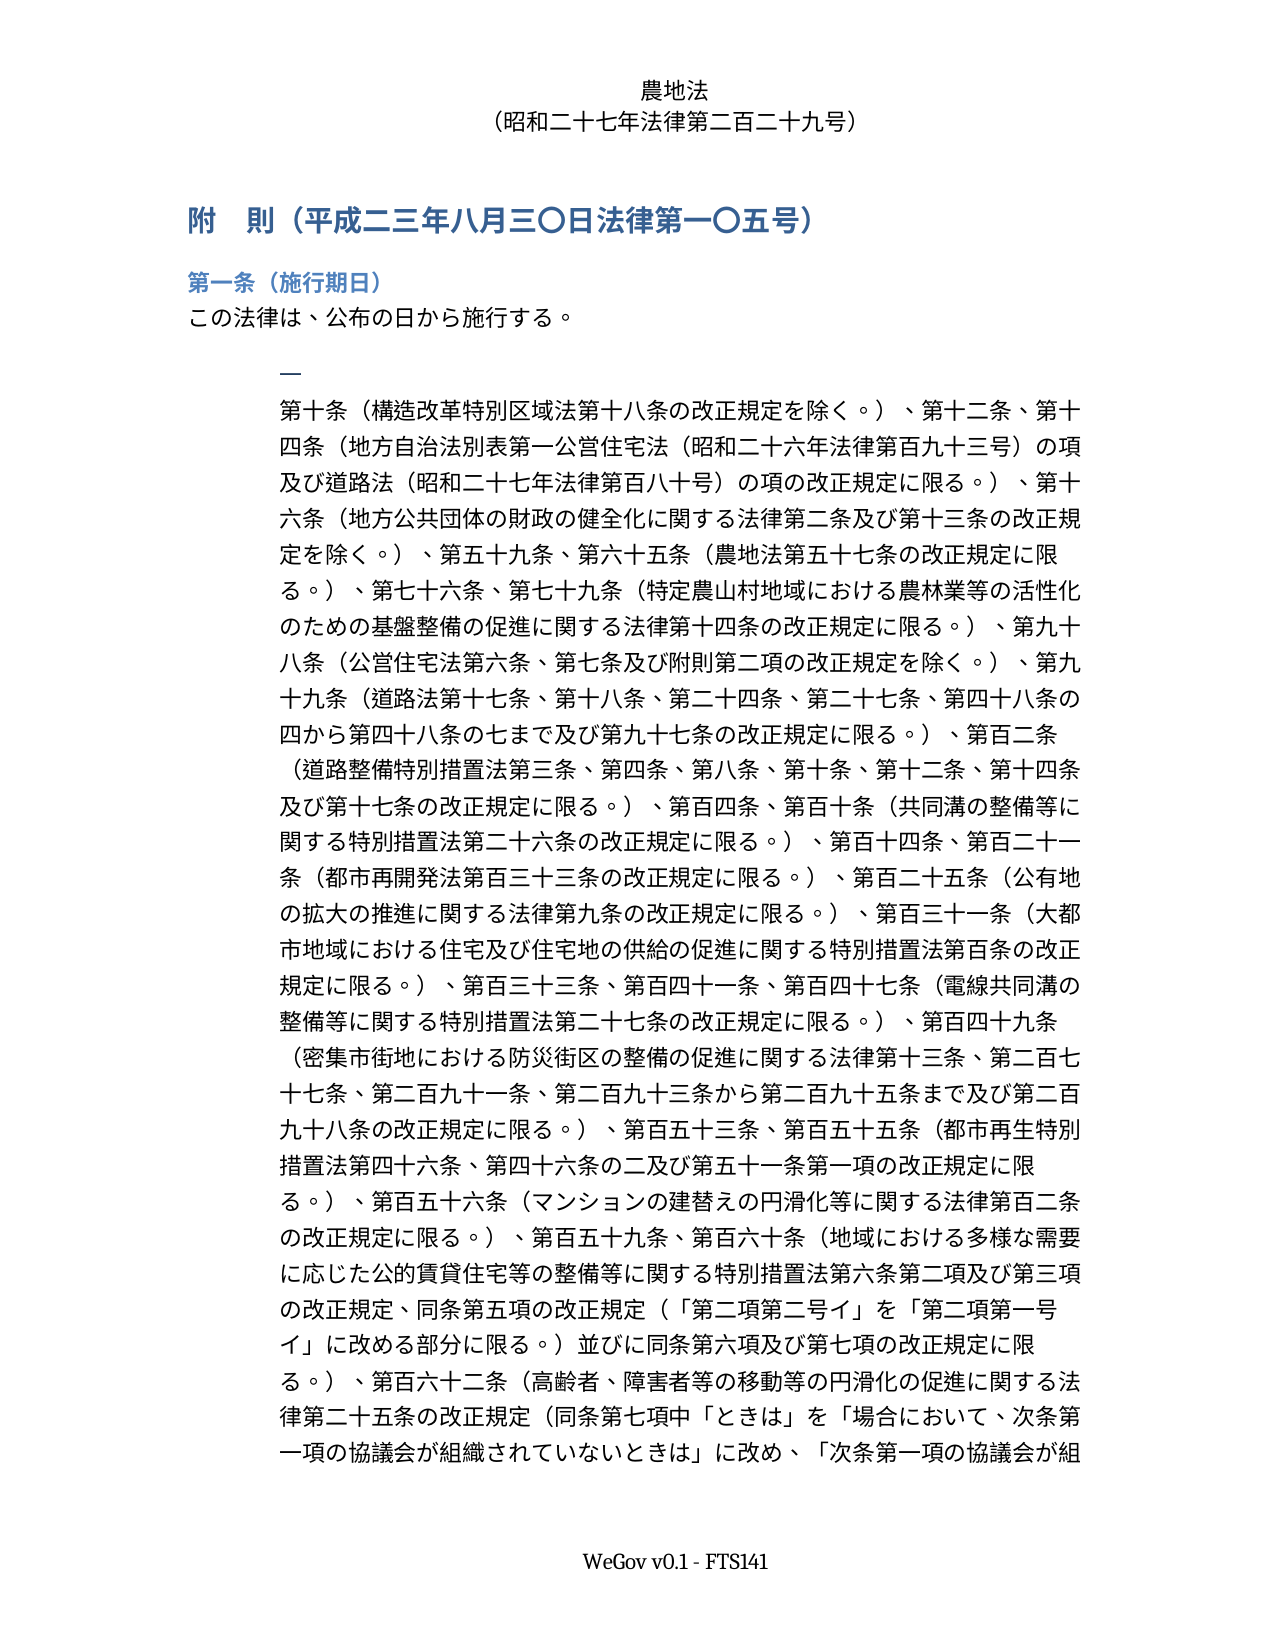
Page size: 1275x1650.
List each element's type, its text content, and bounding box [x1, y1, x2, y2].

subtitle 第一条（施行期日） [187, 266, 1087, 298]
text この法律は、公布の日から施行する。 [187, 302, 1087, 334]
subtitle 一 [279, 359, 1087, 390]
subtitle 附 則（平成二三年八月三〇日法律第一〇五号） [187, 200, 1087, 240]
